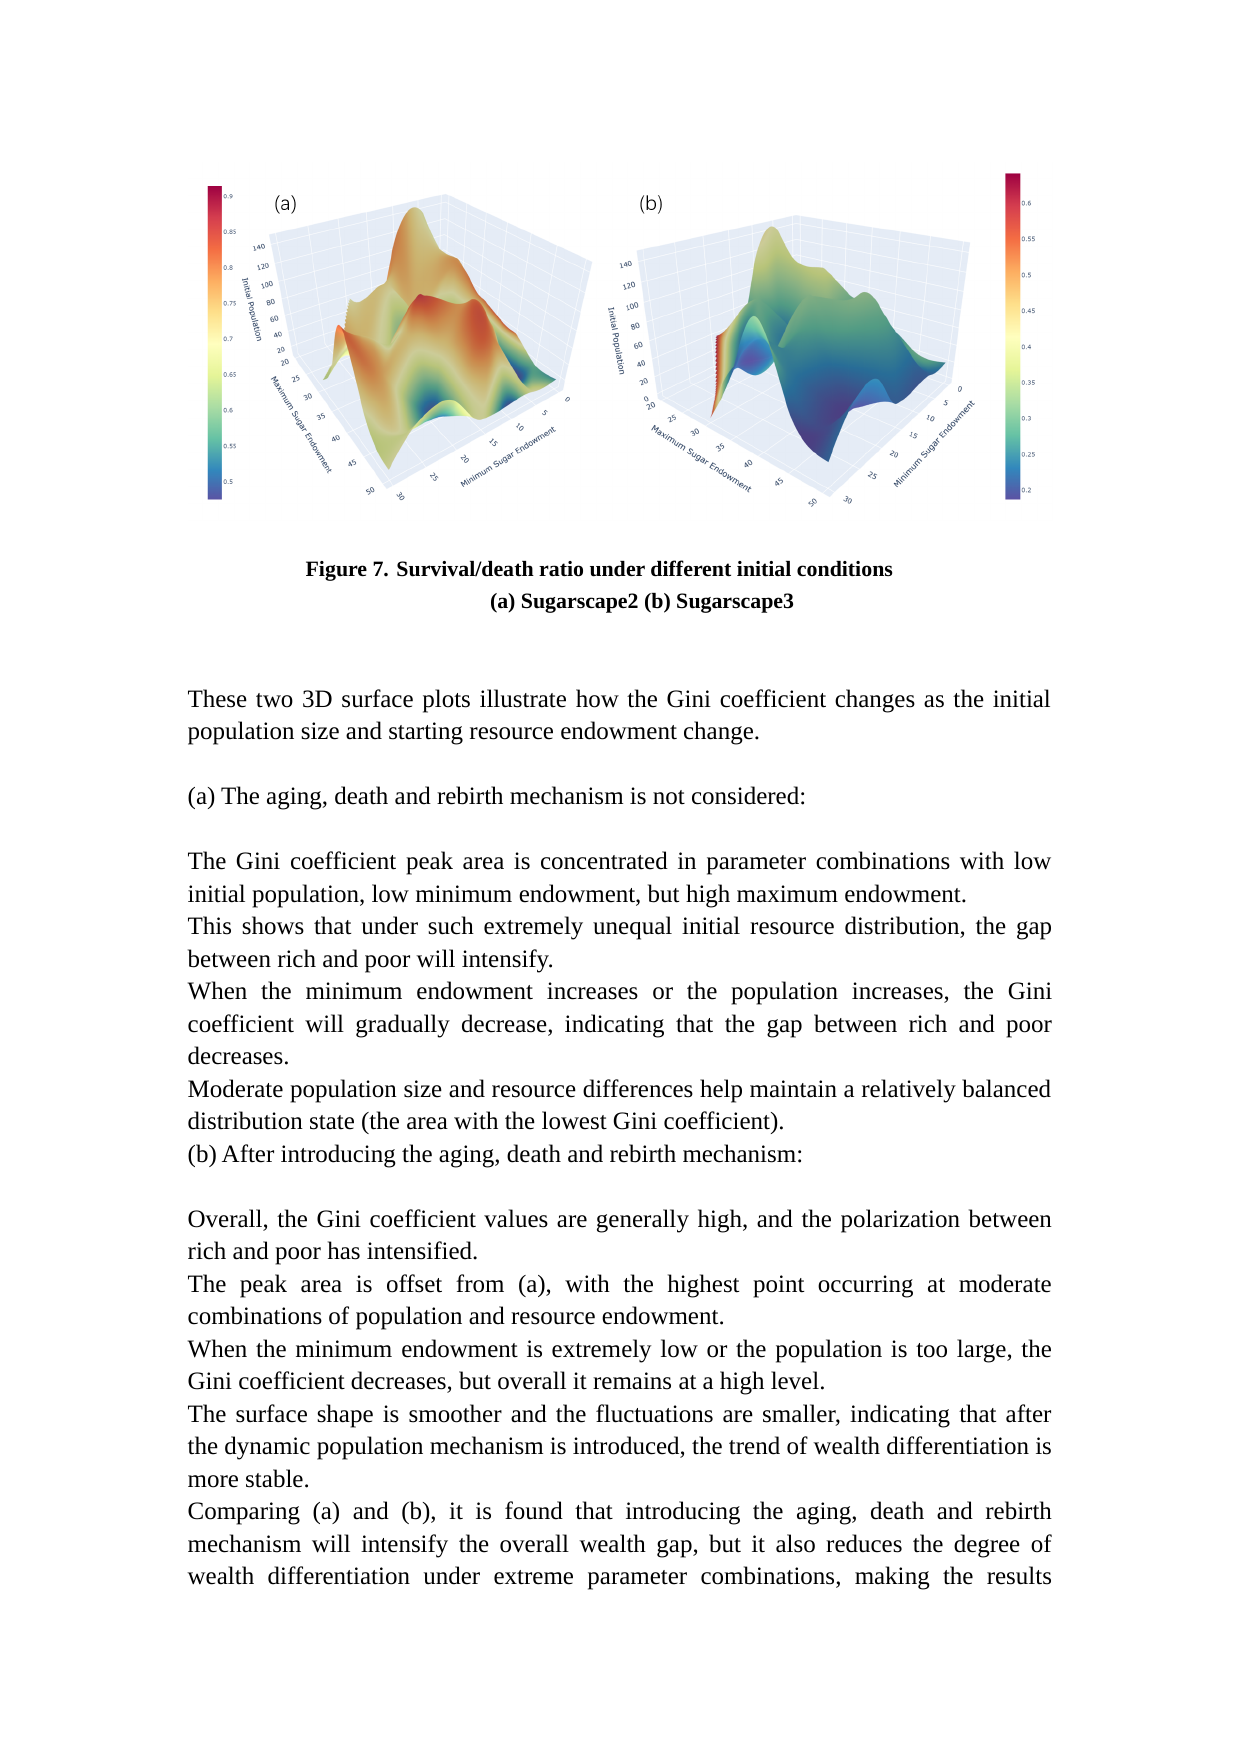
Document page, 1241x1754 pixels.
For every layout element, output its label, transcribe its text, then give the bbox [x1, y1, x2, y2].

text When the minimum endowment increases or the population increases, the Gini coefficient will gradually decrease, indicating that the gap between rich and poor decreases. [187, 974, 1053, 1072]
text This shows that under such extremely unequal initial resource distribution, the gap between rich and poor will intensify. [187, 909, 1053, 974]
text The surface shape is smoother and the fluctuations are smaller, indicating that after the dynamic population mechanism is introduced, the trend of wealth differentiation is more stable. [187, 1397, 1053, 1494]
text The peak area is offset from (a), with the highest point occurring at moderate combinations of population and resource endowment. [187, 1267, 1053, 1332]
picture [187, 162, 1053, 521]
text Moderate population size and resource differences help maintain a relatively balanced distribution state (the area with the lowest Gini coefficient). [187, 1072, 1053, 1137]
text When the minimum endowment is extremely low or the population is too large, the Gini coefficient decreases, but overall it remains at a high level. [187, 1332, 1053, 1397]
text Overall, the Gini coefficient values are generally high, and the polarization between rich and poor has intensified. [187, 1202, 1053, 1267]
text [187, 1494, 1053, 1592]
text Survival/death ratio under different initial conditions [187, 552, 1053, 584]
text (a) The aging, death and rebirth mechanism is not considered: [187, 779, 1053, 812]
list (a) Sugarscape2 (b) Sugarscape3 [231, 584, 1053, 617]
text The Gini coefficient peak area is concentrated in parameter combinations with low initial population, low minimum endowment, but high maximum endowment. [187, 844, 1053, 909]
text (b) After introducing the aging, death and rebirth mechanism: [187, 1137, 1053, 1169]
text These two 3D surface plots illustrate how the Gini coefficient changes as the initial population size and starting resource endowment change. [187, 682, 1053, 747]
